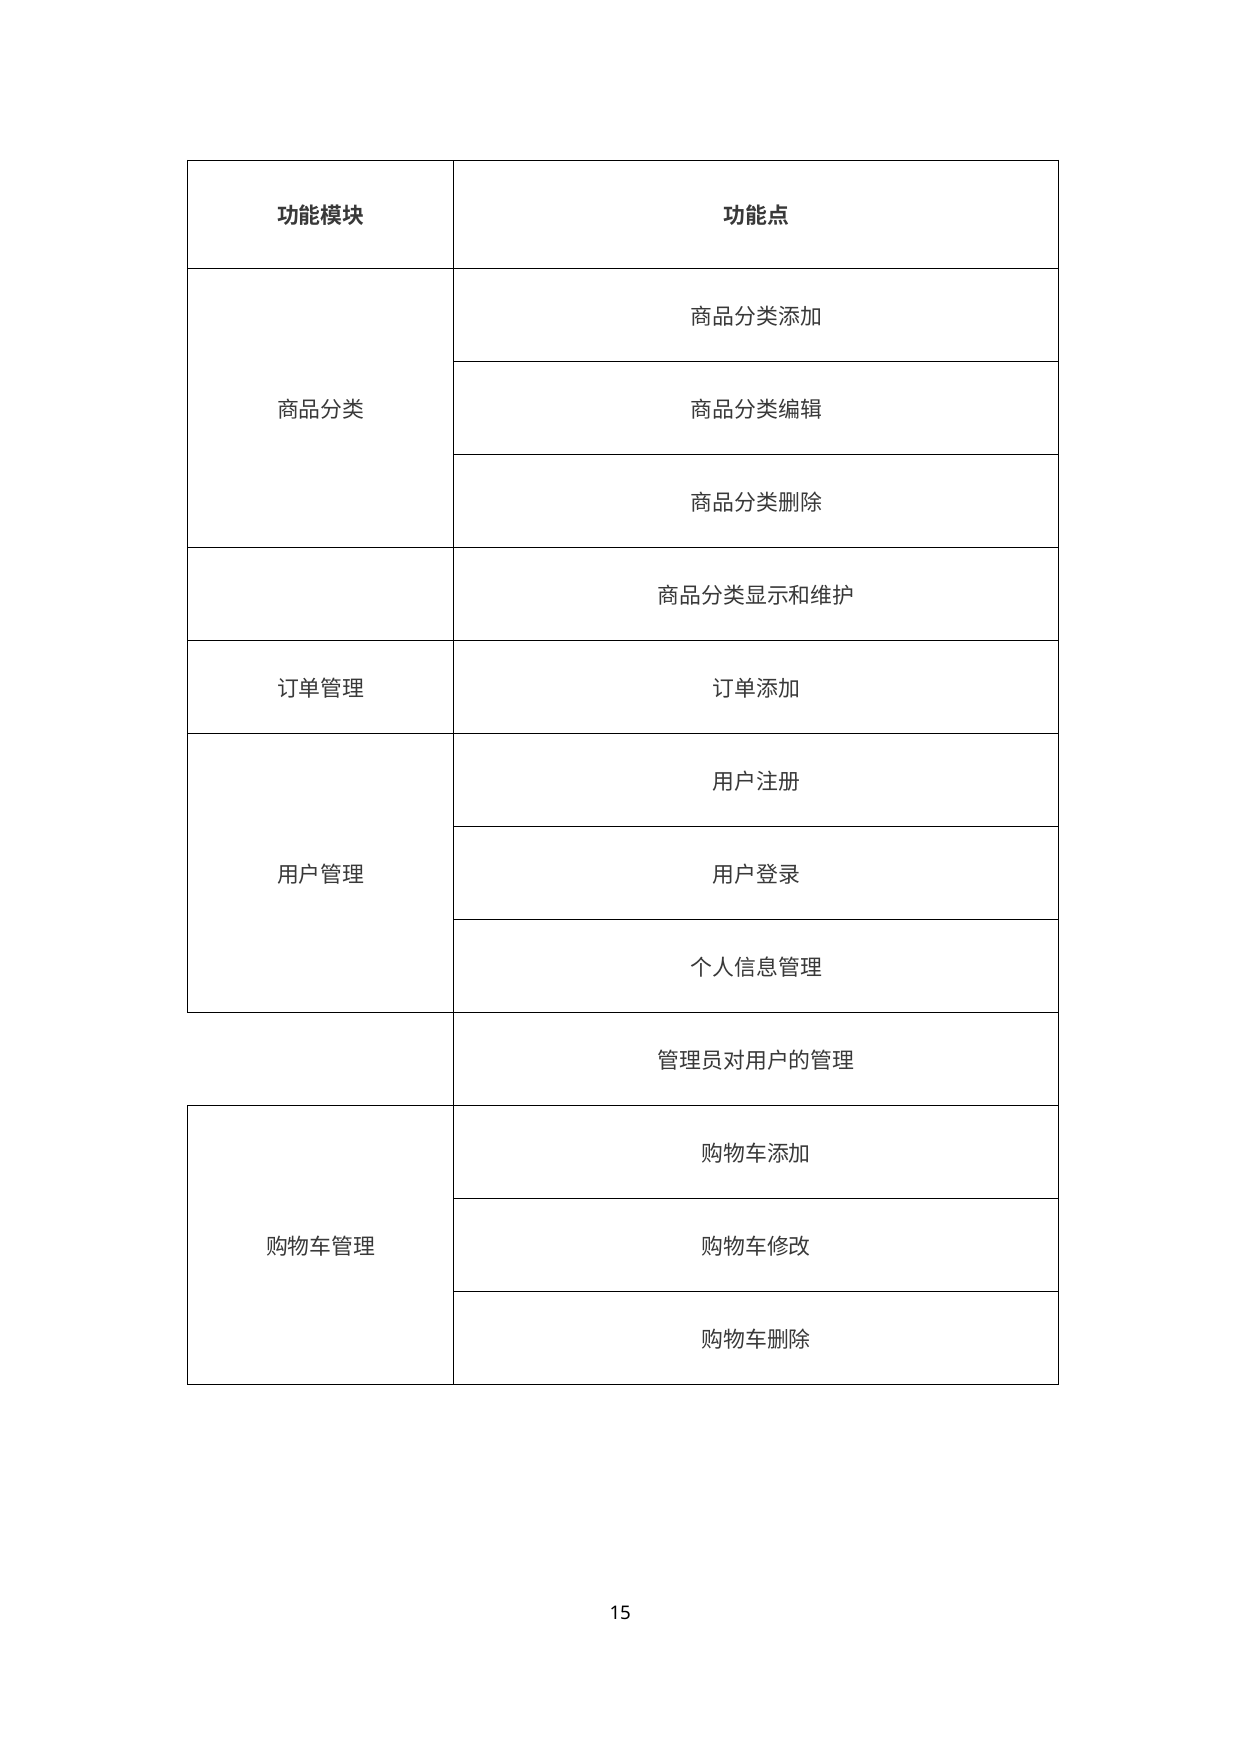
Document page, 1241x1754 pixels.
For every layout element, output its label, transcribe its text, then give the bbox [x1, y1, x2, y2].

table_cell 用户登录 [454, 827, 1058, 919]
table_cell 商品分类添加 [454, 269, 1058, 361]
table_cell 订单管理 [188, 641, 453, 733]
table_cell 商品分类显示和维护 [454, 548, 1058, 640]
table_cell 订单添加 [454, 641, 1058, 733]
table_cell 商品分类删除 [454, 455, 1058, 547]
table_cell 购物车删除 [454, 1292, 1058, 1384]
table_cell [188, 548, 453, 640]
table_header 功能模块 [188, 161, 453, 268]
table_header 功能点 [454, 161, 1058, 268]
table_cell 个人信息管理 [454, 920, 1058, 1012]
table_cell 购物车管理 [188, 1106, 453, 1384]
table_cell 管理员对用户的管理 [454, 1013, 1058, 1105]
table_cell 用户管理 [188, 734, 453, 1012]
table_cell 用户注册 [454, 734, 1058, 826]
table_cell 商品分类 [188, 269, 453, 547]
table_cell 购物车添加 [454, 1106, 1058, 1198]
table_cell 商品分类编辑 [454, 362, 1058, 454]
table_cell 购物车修改 [454, 1199, 1058, 1291]
